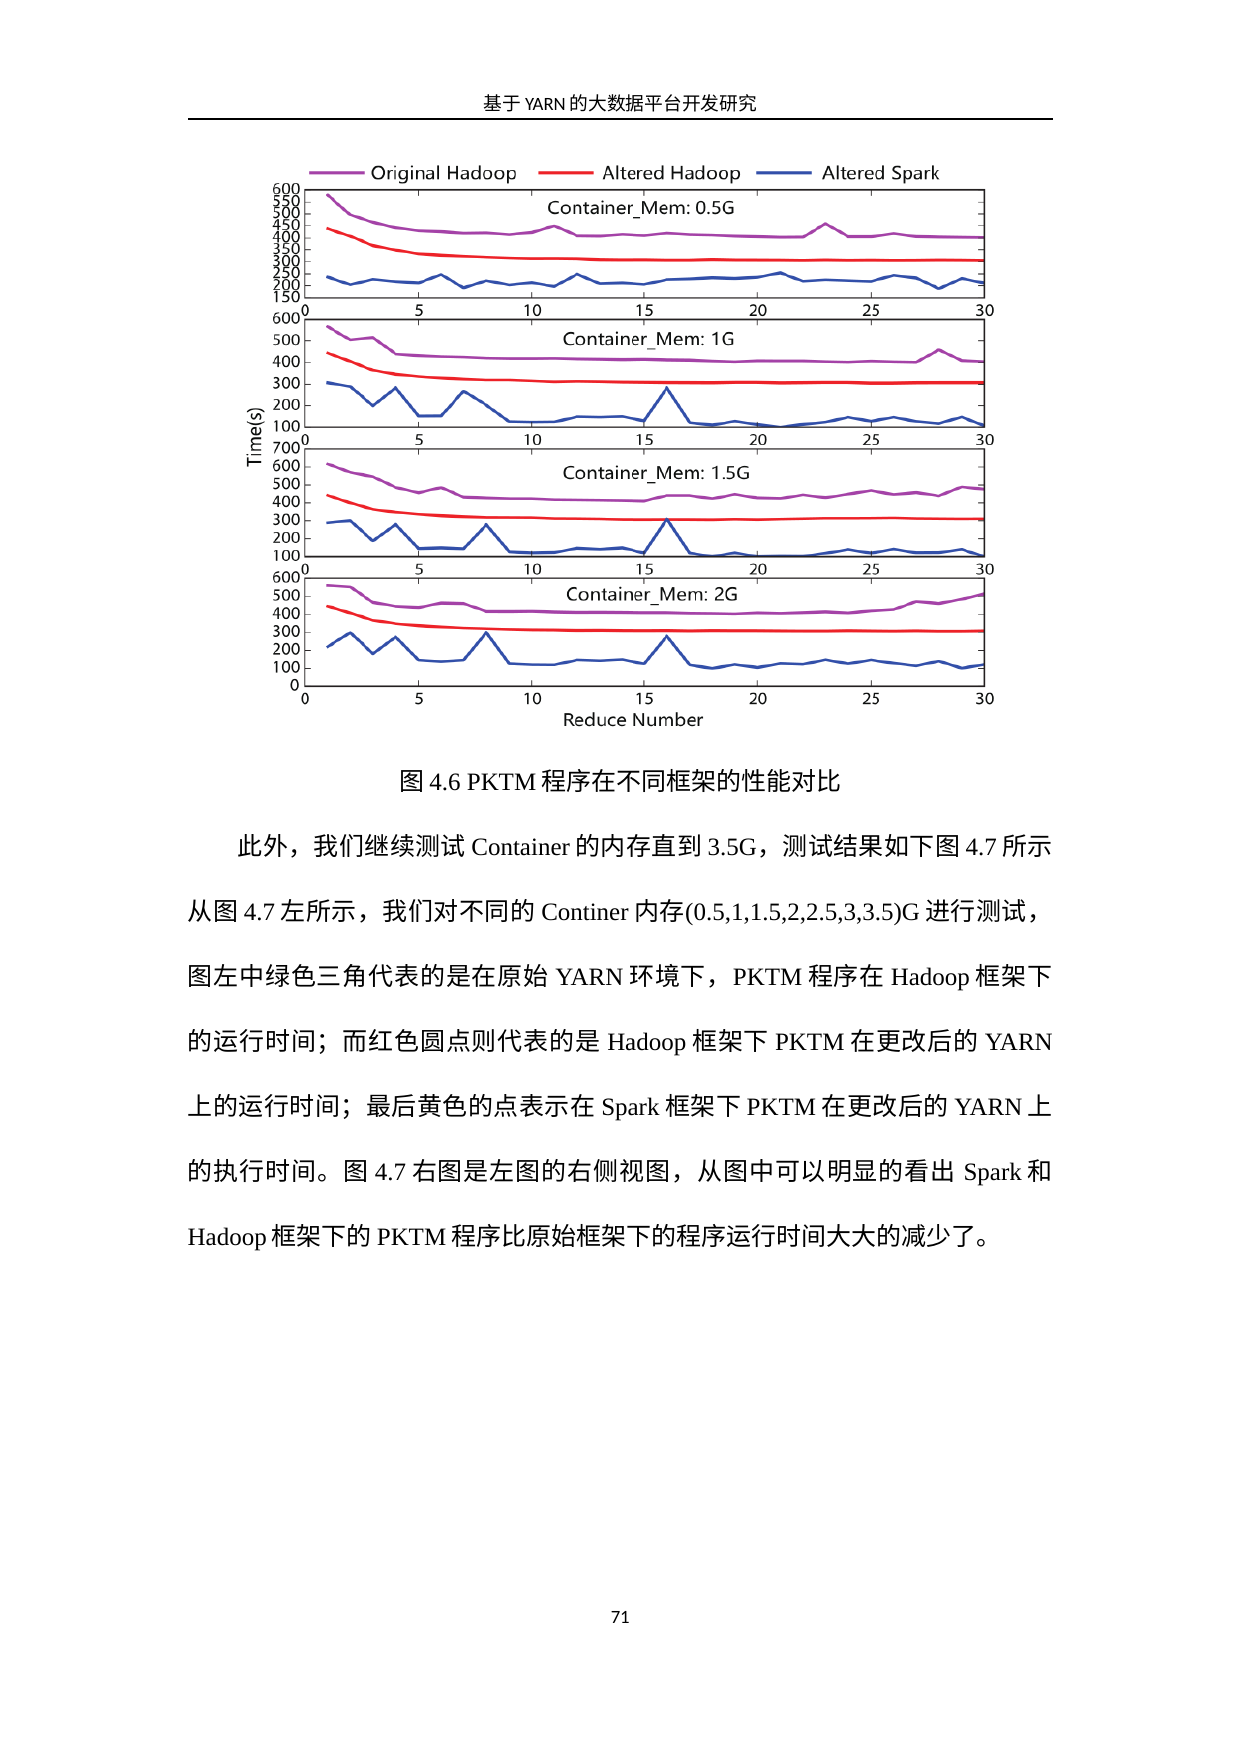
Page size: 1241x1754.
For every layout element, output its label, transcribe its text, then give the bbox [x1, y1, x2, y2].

text 此外，我们继续测试Container的内存直到3.5G，测试结果如下图4.7所示。从图4.7左所示，我们对不同的Continer内存(0.5,1,1.5,2,2.5,3,3.5)G进行测试，图左中绿色三角代表的是在原始YARN环境下，PKTM程序在Hadoop框架下的运行时间；而红色圆点则代表的是Hadoop框架下PKTM在更改后的YARN上的运行时间；最后黄色的点表示在Spark框架下PKTM在更改后的YARN上的执行时间。图4.7右图是左图的右侧视图，从图中可以明显的看出Spark和Hadoop框架下的PKTM程序比原始框架下的程序运行时间大大的减少了。 [187, 812, 1053, 1267]
text 图4.6 PKTM程序在不同框架的性能对比 [187, 747, 1053, 812]
picture [244, 162, 997, 729]
